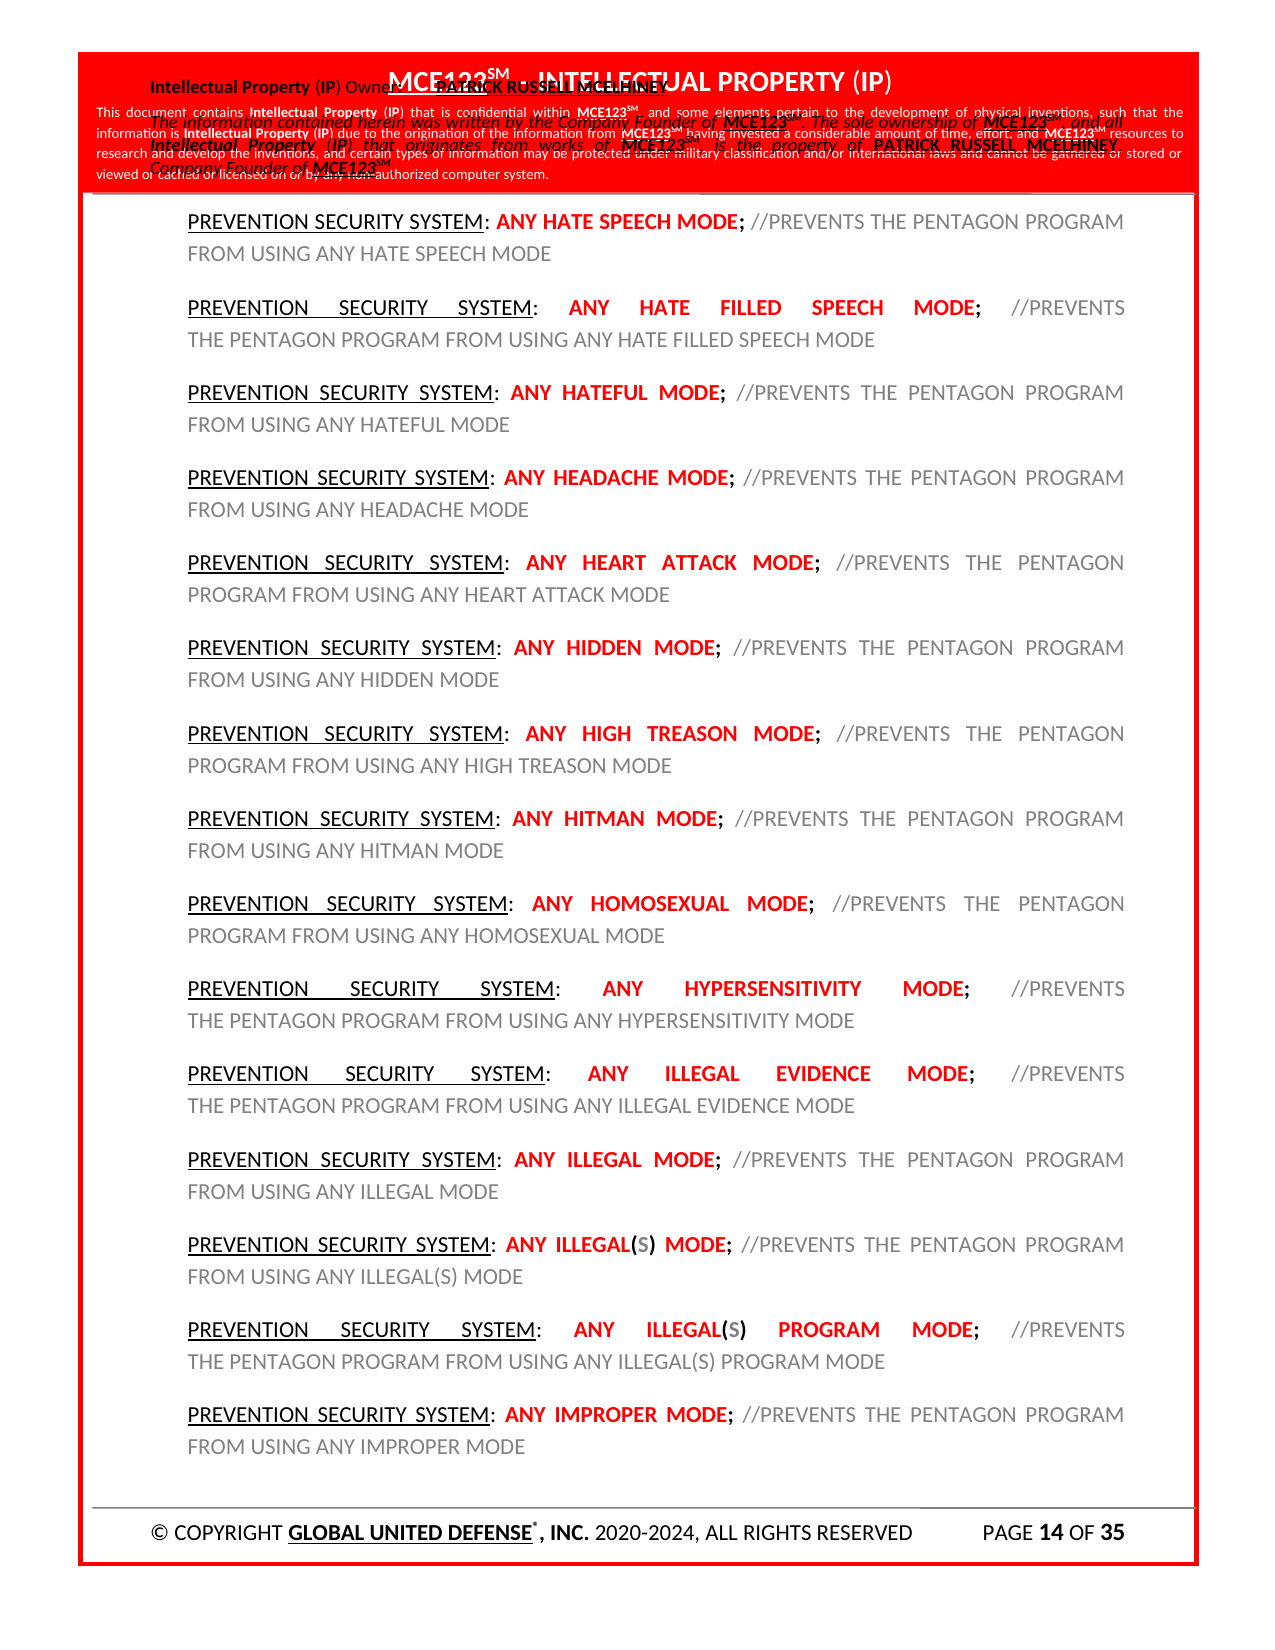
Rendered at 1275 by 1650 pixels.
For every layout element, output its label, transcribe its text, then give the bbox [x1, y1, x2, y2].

text PREVENTION SECURITY SYSTEM: ANY HATE SPEECH MODE; //PREVENTS THE PENTAGON PROGRAM FROM USING ANY HATE SPEECH MODE [187, 207, 1125, 268]
text PREVENTION SECURITY SYSTEM: ANY ILLEGAL EVIDENCE MODE; //PREVENTS THE PENTAGON PROGRAM FROM USING ANY ILLEGAL EVIDENCE MODE [187, 1059, 1125, 1120]
text PREVENTION SECURITY SYSTEM: ANY ILLEGAL(S) MODE; //PREVENTS THE PENTAGON PROGRAM FROM USING ANY ILLEGAL(S) MODE [187, 1230, 1125, 1290]
text PREVENTION SECURITY SYSTEM: ANY HYPERSENSITIVITY MODE; //PREVENTS THE PENTAGON PROGRAM FROM USING ANY HYPERSENSITIVITY MODE [187, 974, 1125, 1034]
text PREVENTION SECURITY SYSTEM: ANY HIDDEN MODE; //PREVENTS THE PENTAGON PROGRAM FROM USING ANY HIDDEN MODE [187, 633, 1125, 694]
text PREVENTION SECURITY SYSTEM: ANY HIGH TREASON MODE; //PREVENTS THE PENTAGON PROGRAM FROM USING ANY HIGH TREASON MODE [187, 719, 1125, 779]
text PREVENTION SECURITY SYSTEM: ANY HATEFUL MODE; //PREVENTS THE PENTAGON PROGRAM FROM USING ANY HATEFUL MODE [187, 378, 1125, 438]
text PREVENTION SECURITY SYSTEM: ANY ILLEGAL MODE; //PREVENTS THE PENTAGON PROGRAM FROM USING ANY ILLEGAL MODE [187, 1145, 1125, 1205]
text PREVENTION SECURITY SYSTEM: ANY HITMAN MODE; //PREVENTS THE PENTAGON PROGRAM FROM USING ANY HITMAN MODE [187, 804, 1125, 864]
text PREVENTION SECURITY SYSTEM: ANY HOMOSEXUAL MODE; //PREVENTS THE PENTAGON PROGRAM FROM USING ANY HOMOSEXUAL MODE [187, 889, 1125, 949]
text PREVENTION SECURITY SYSTEM: ANY HEART ATTACK MODE; //PREVENTS THE PENTAGON PROGRAM FROM USING ANY HEART ATTACK MODE [187, 548, 1125, 608]
text PREVENTION SECURITY SYSTEM: ANY ILLEGAL(S) PROGRAM MODE; //PREVENTS THE PENTAGON PROGRAM FROM USING ANY ILLEGAL(S) PROGRAM MODE [187, 1315, 1125, 1375]
text PREVENTION SECURITY SYSTEM: ANY HATE FILLED SPEECH MODE; //PREVENTS THE PENTAGON PROGRAM FROM USING ANY HATE FILLED SPEECH MODE [187, 293, 1125, 353]
text PREVENTION SECURITY SYSTEM: ANY HEADACHE MODE; //PREVENTS THE PENTAGON PROGRAM FROM USING ANY HEADACHE MODE [187, 463, 1125, 523]
text PREVENTION SECURITY SYSTEM: ANY IMPROPER MODE; //PREVENTS THE PENTAGON PROGRAM FROM USING ANY IMPROPER MODE [187, 1400, 1125, 1461]
